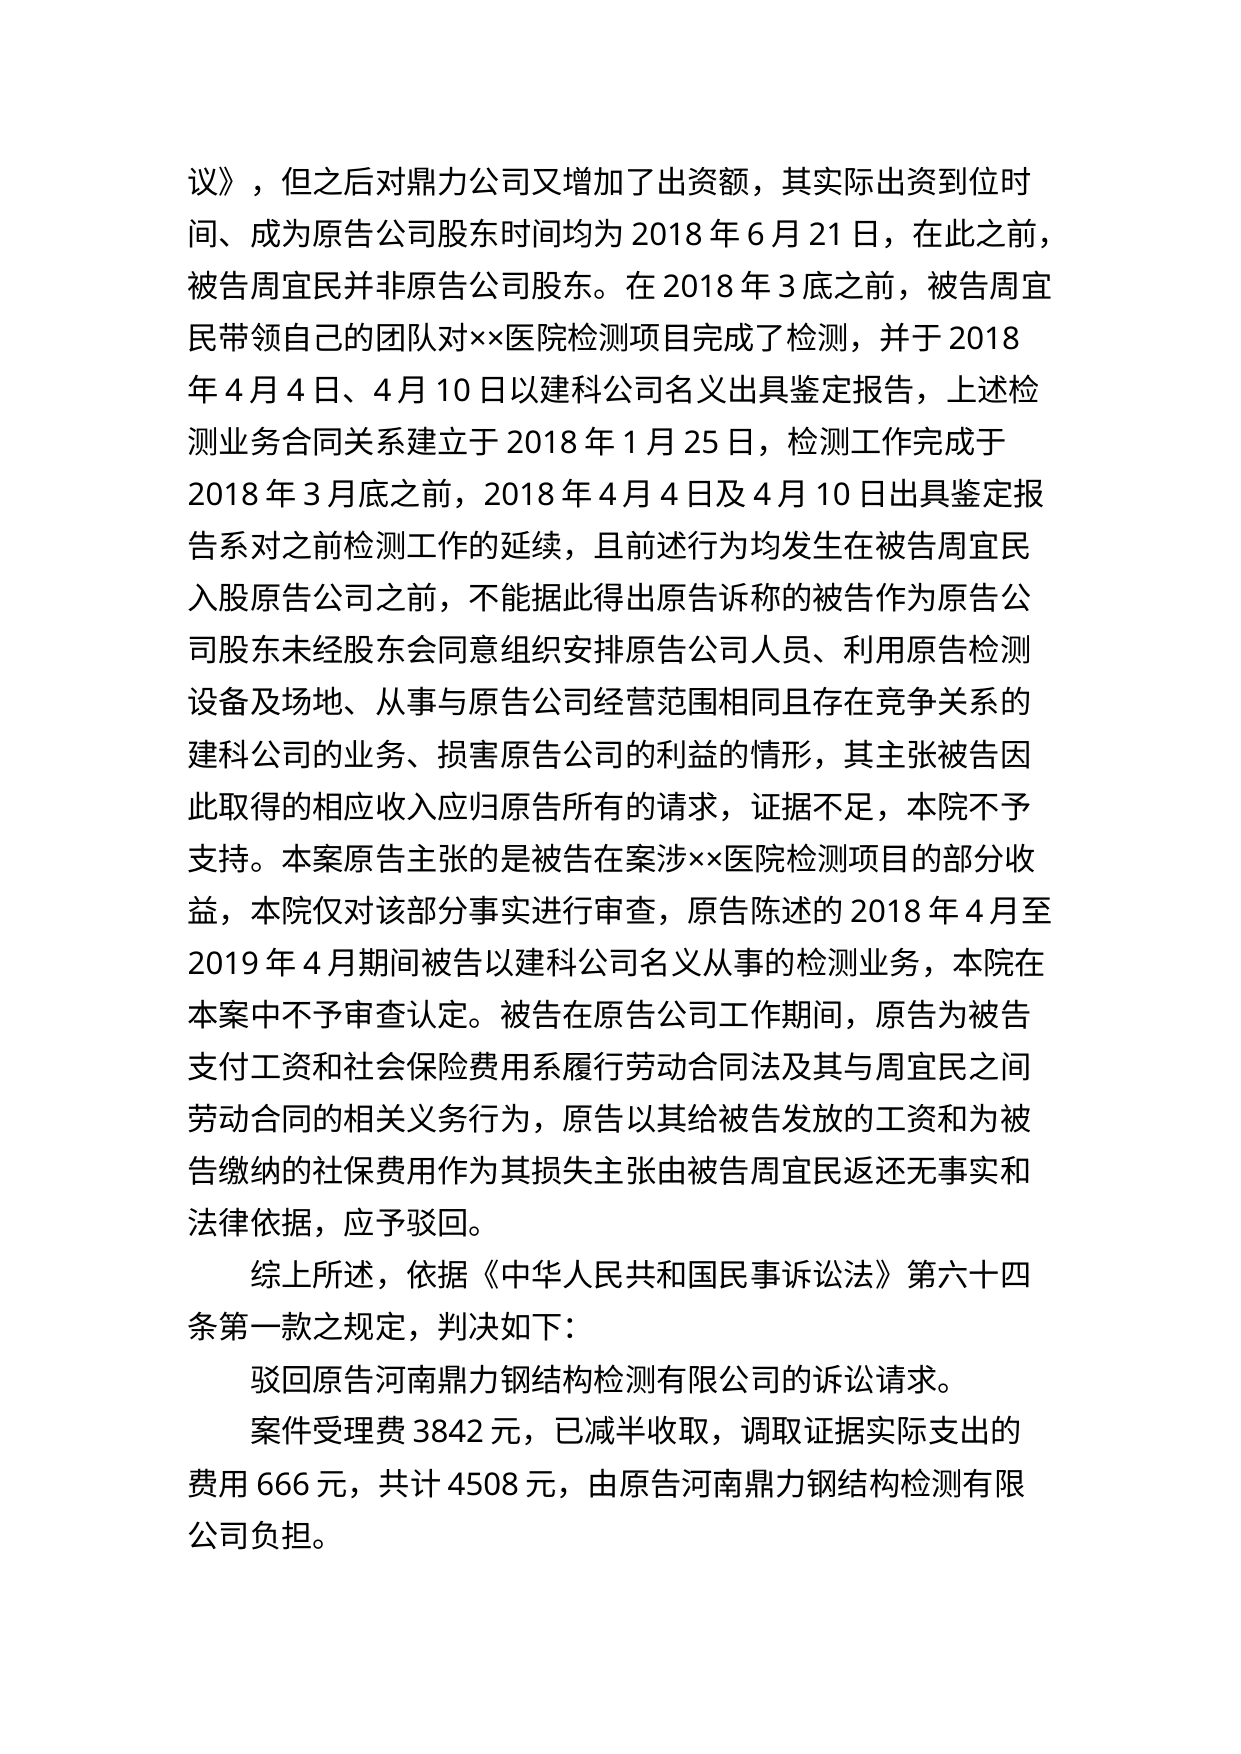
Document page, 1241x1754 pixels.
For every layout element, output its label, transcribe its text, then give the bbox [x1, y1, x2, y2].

text 案件受理费3842元，已减半收取，调取证据实际支出的费用666元，共计4508元，由原告河南鼎力钢结构检测有限公司负担。 [187, 1400, 1053, 1556]
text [187, 150, 1053, 1244]
text 驳回原告河南鼎力钢结构检测有限公司的诉讼请求。 [187, 1348, 1053, 1400]
text 综上所述，依据《中华人民共和国民事诉讼法》第六十四条第一款之规定，判决如下： [187, 1244, 1053, 1348]
